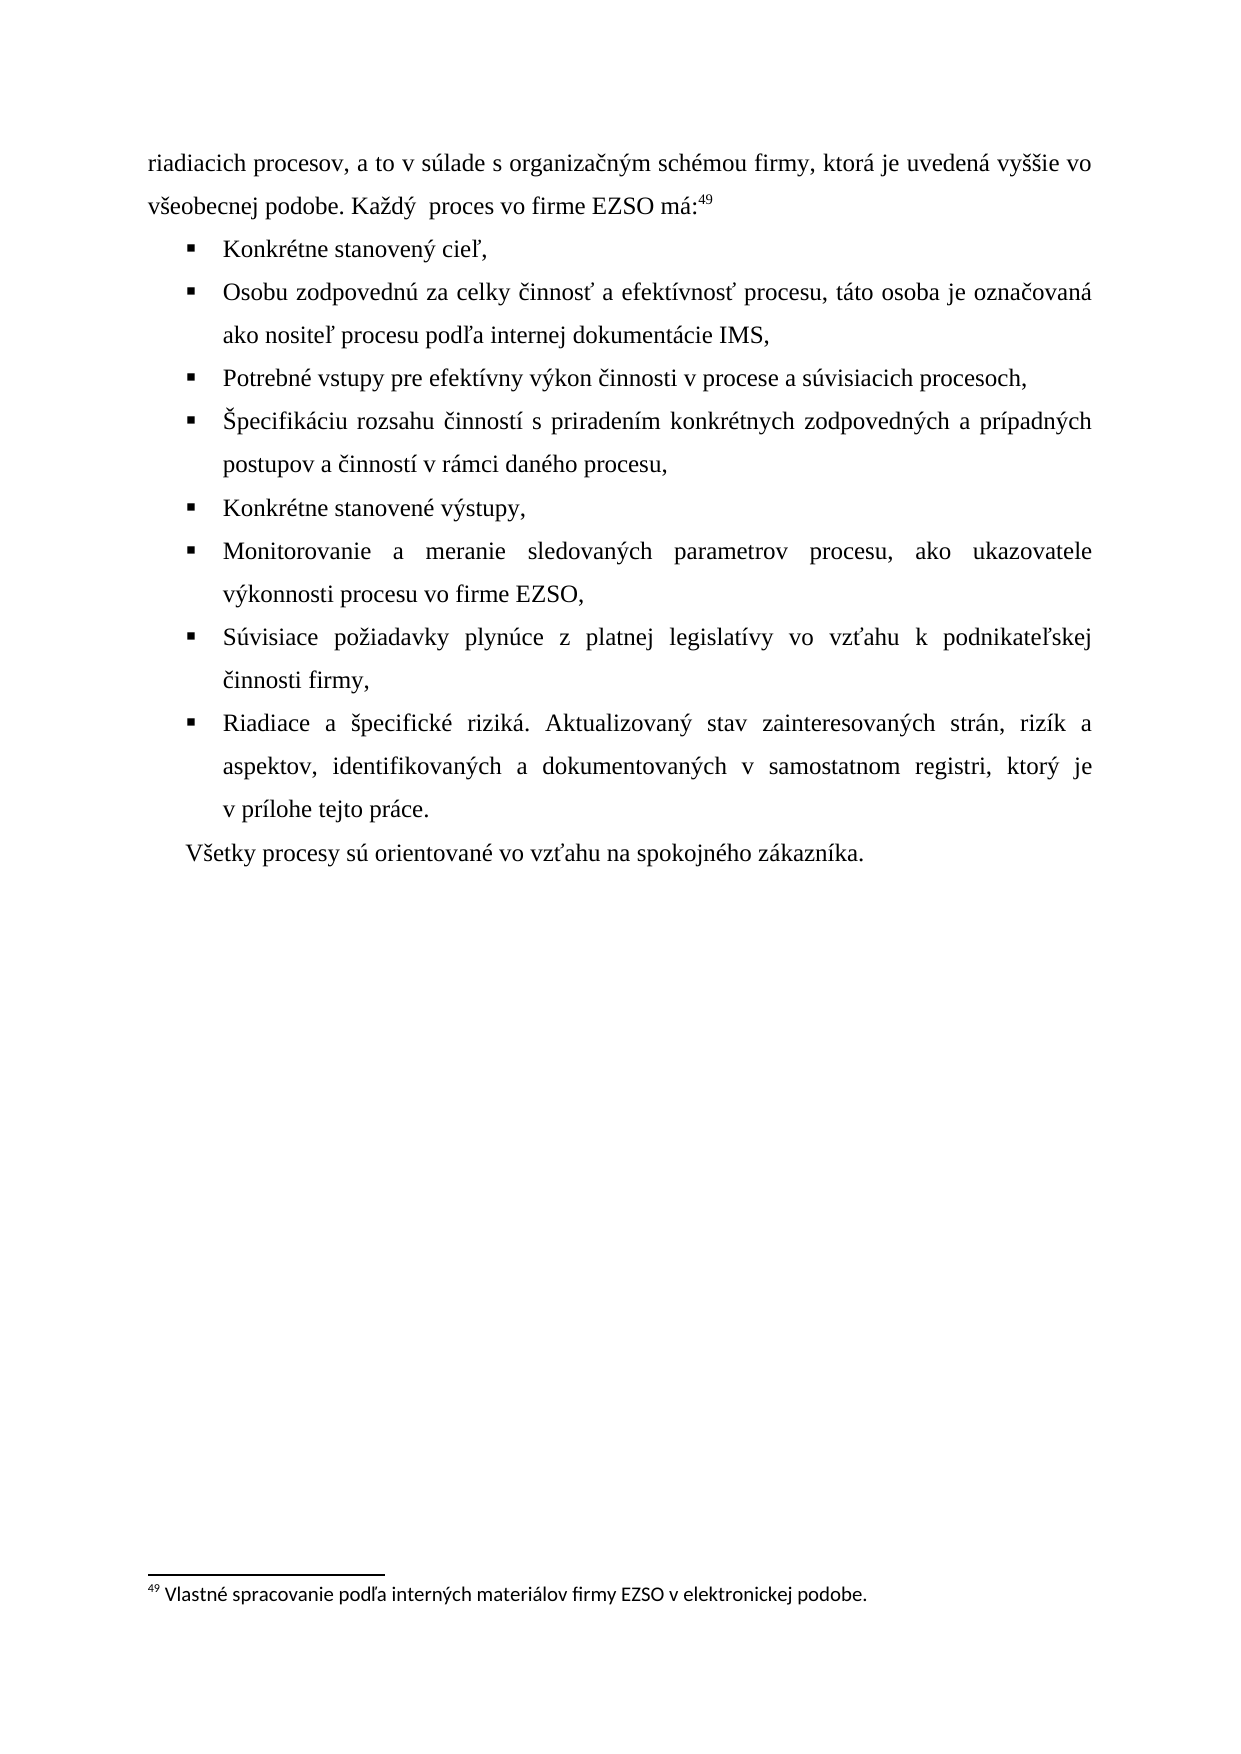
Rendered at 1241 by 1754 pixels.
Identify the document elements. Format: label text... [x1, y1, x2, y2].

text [148, 148, 1093, 219]
list Špecifikáciu rozsahu činností s priradením konkrétnych zodpovedných a prípadných postupov a činností v rámci daného procesu, [185, 406, 1093, 478]
list Konkrétne stanovený cieľ, [185, 234, 1093, 263]
list Konkrétne stanovené výstupy, [185, 493, 1093, 521]
list Monitorovanie a meranie sledovaných parametrov procesu, ako ukazovatele výkonnosti procesu vo firme EZSO, [185, 536, 1093, 608]
list Súvisiace požiadavky plynúce z platnej legislatívy vo vzťahu k podnikateľskej činnosti firmy, [185, 622, 1093, 694]
list Osobu zodpovednú za celky činnosť a efektívnosť procesu, táto osoba je označovaná ako nositeľ procesu podľa internej dokumentácie IMS, [185, 277, 1093, 349]
list Riadiace a špecifické riziká. Aktualizovaný stav zainteresovaných strán, rizík a aspektov, identifikovaných a dokumentovaných v samostatnom registri, ktorý je v prílohe tejto práce. [185, 708, 1093, 823]
text Všetky procesy sú orientované vo vzťahu na spokojného zákazníka. [185, 838, 1093, 866]
list Potrebné vstupy pre efektívny výkon činnosti v procese a súvisiacich procesoch, [185, 363, 1093, 392]
